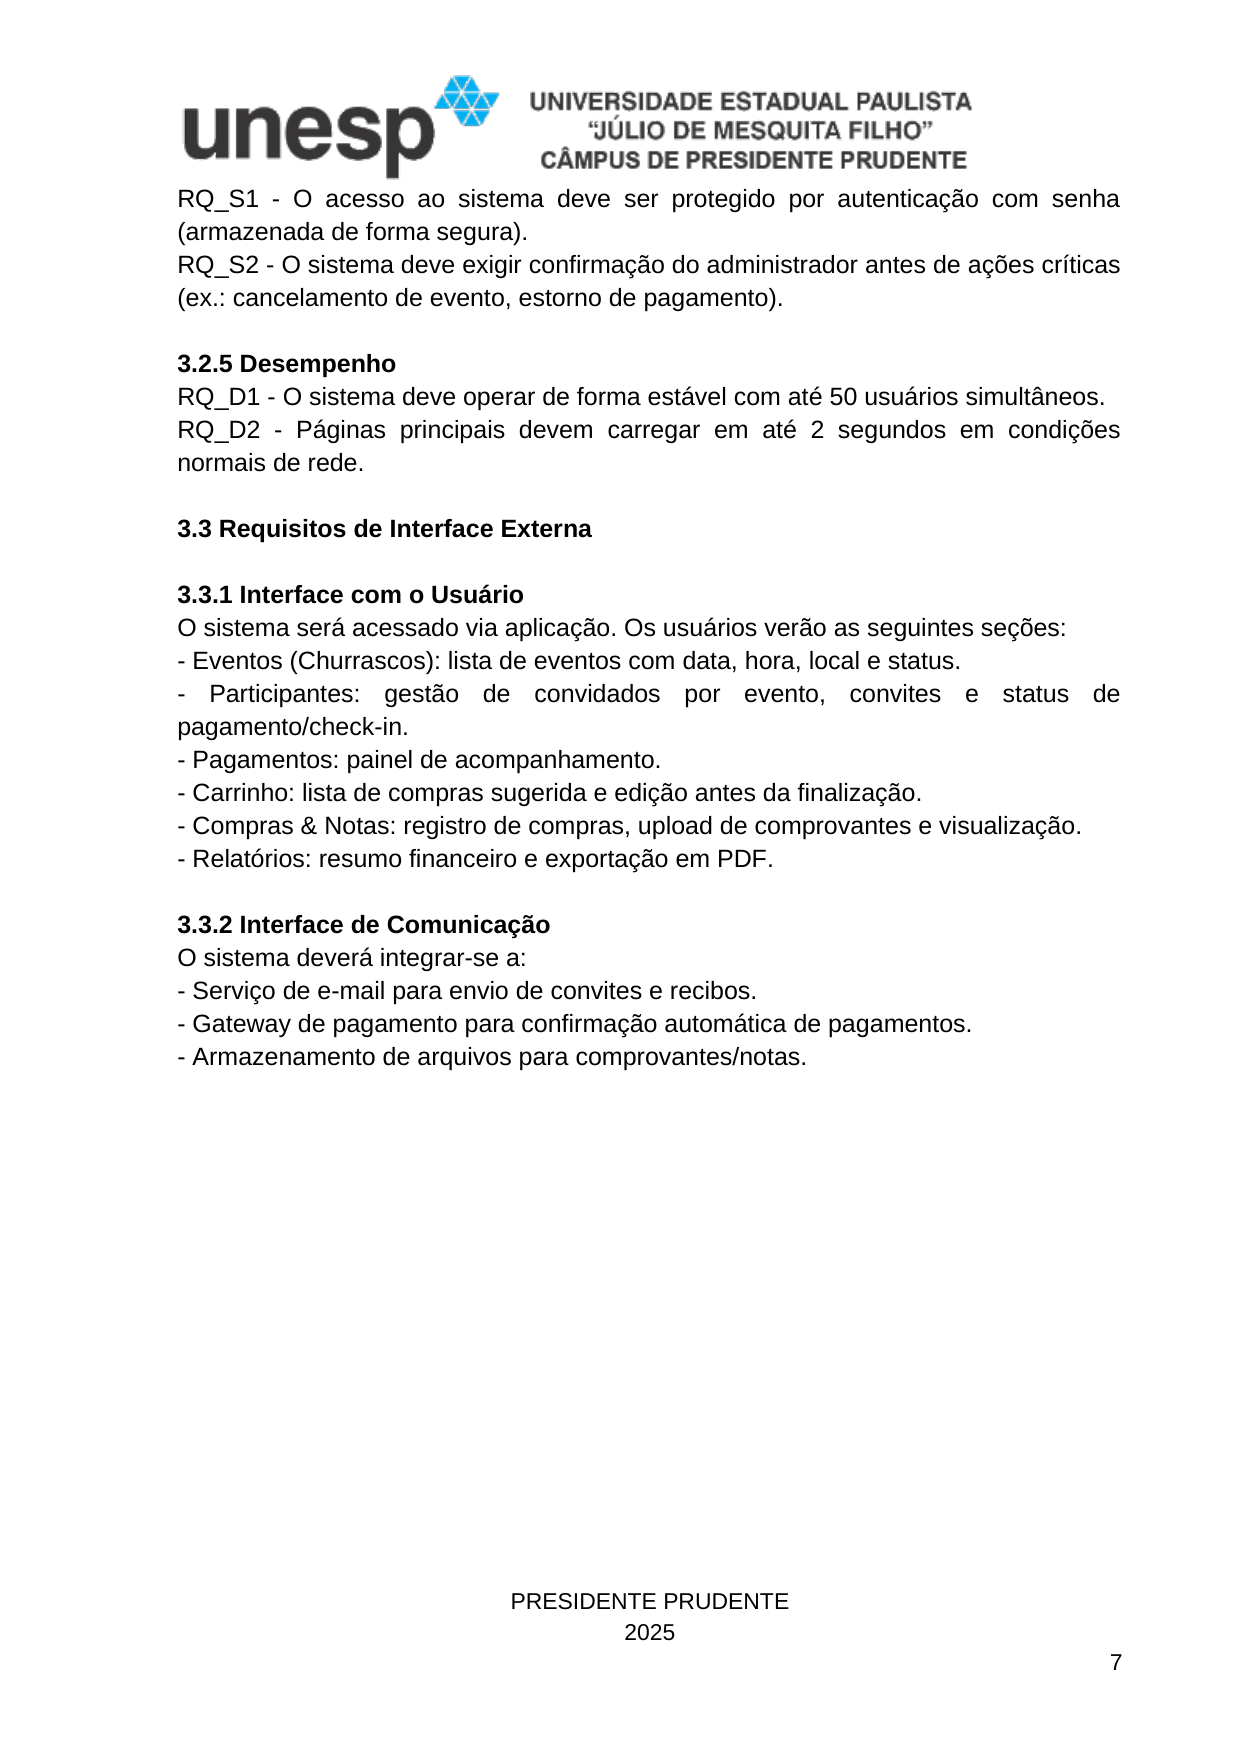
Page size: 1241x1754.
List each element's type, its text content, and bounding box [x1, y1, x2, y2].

text - Carrinho: lista de compras sugerida e edição antes da finalização. [177, 778, 1122, 807]
text RQ_S2 - O sistema deve exigir confirmação do administrador antes de ações críticas (ex.: cancelamento de evento, estorno de pagamento). [177, 249, 1122, 311]
text - Serviço de e-mail para envio de convites e recibos. [177, 976, 1122, 1005]
text - Relatórios: resumo financeiro e exportação em PDF. [177, 844, 1122, 873]
text 3.2.5 Desempenho [177, 349, 1122, 377]
text - Compras & Notas: registro de compras, upload de comprovantes e visualização. [177, 811, 1122, 840]
text - Gateway de pagamento para confirmação automática de pagamentos. [177, 1009, 1122, 1038]
text - Eventos (Churrascos): lista de eventos com data, hora, local e status. [177, 646, 1122, 674]
text RQ_D1 - O sistema deve operar de forma estável com até 50 usuários simultâneos. [177, 382, 1122, 410]
picture [177, 75, 978, 180]
text - Pagamentos: painel de acompanhamento. [177, 745, 1122, 774]
text RQ_D2 - Páginas principais devem carregar em até 2 segundos em condições normais de rede. [177, 415, 1122, 476]
text O sistema será acessado via aplicação. Os usuários verão as seguintes seções: [177, 613, 1122, 642]
text 3.3 Requisitos de Interface Externa [177, 514, 1122, 542]
text 3.3.2 Interface de Comunicação [177, 910, 1122, 939]
text O sistema deverá integrar-se a: [177, 943, 1122, 972]
text - Participantes: gestão de convidados por evento, convites e status de pagamento/check-in. [177, 679, 1122, 741]
text - Armazenamento de arquivos para comprovantes/notas. [177, 1042, 1122, 1071]
text RQ_S1 - O acesso ao sistema deve ser protegido por autenticação com senha (armazenada de forma segura). [177, 183, 1122, 245]
text 3.3.1 Interface com o Usuário [177, 580, 1122, 608]
